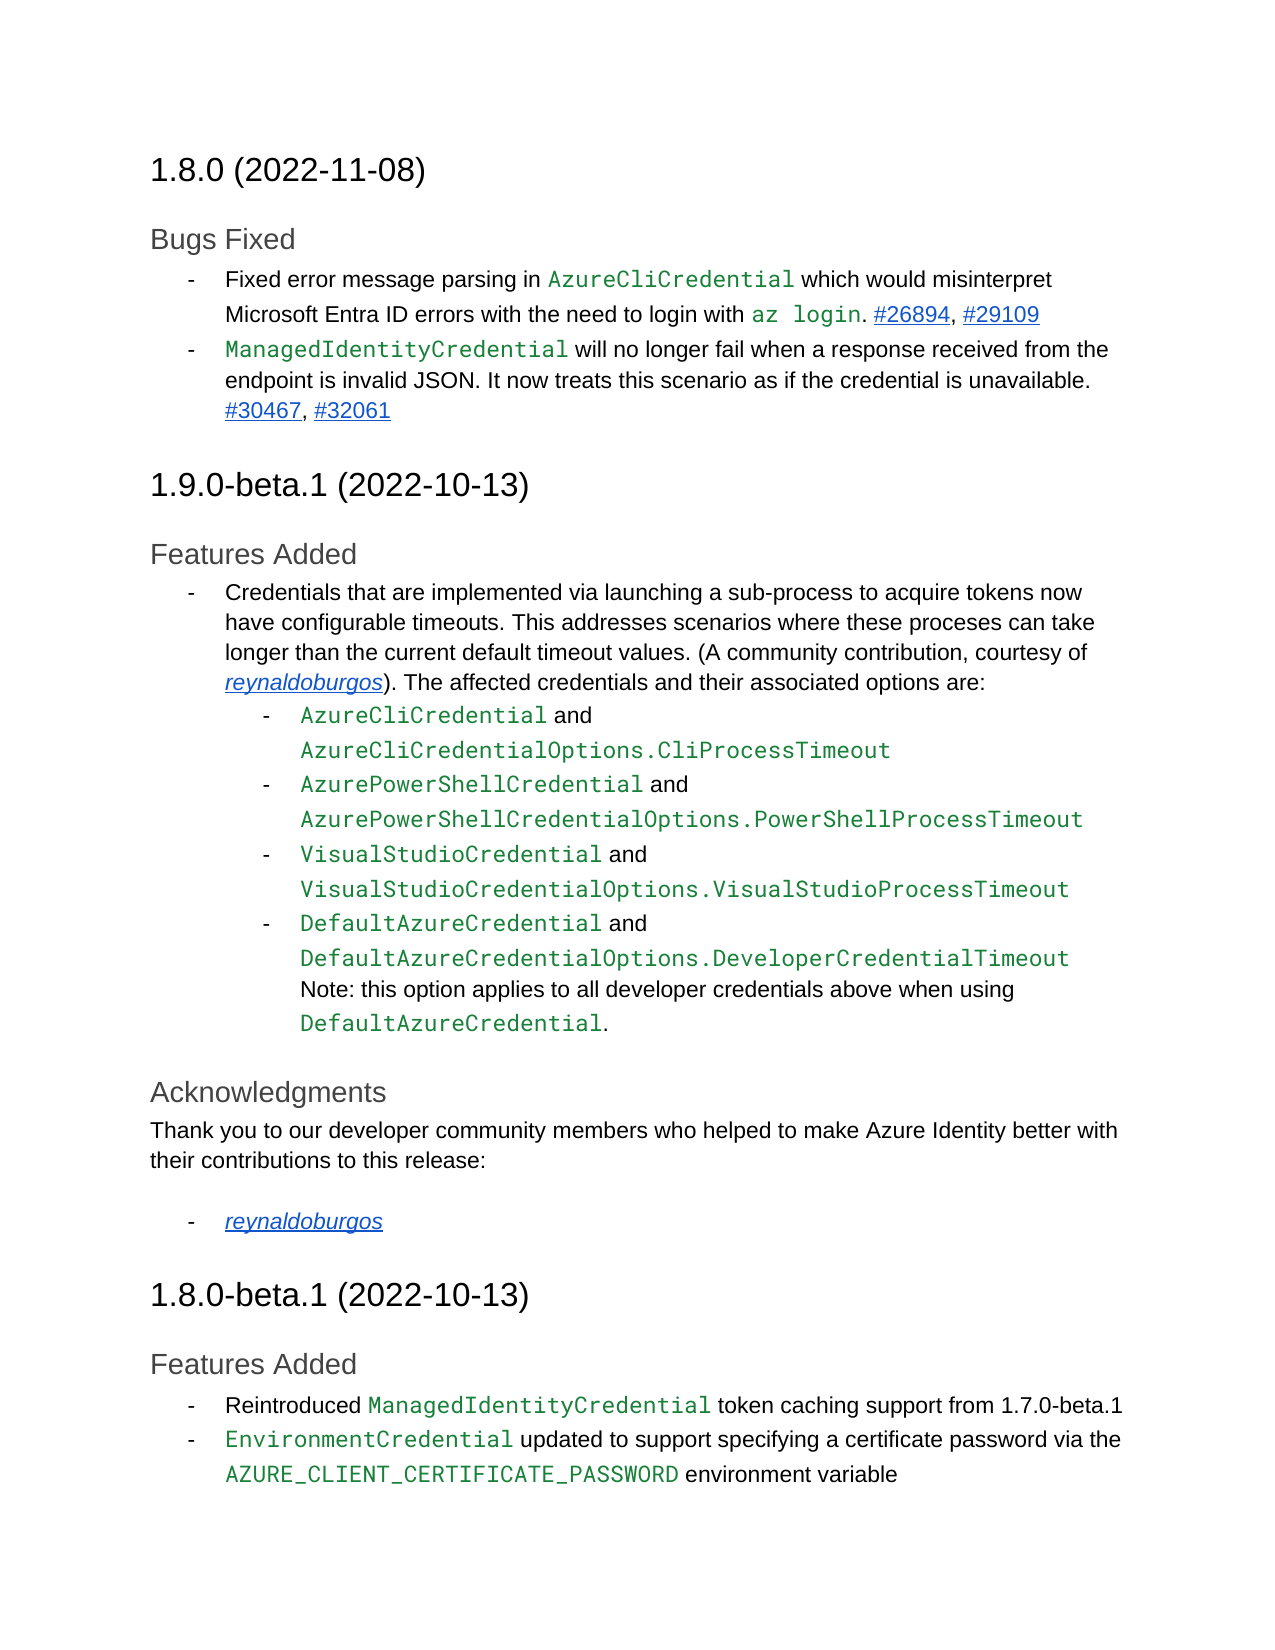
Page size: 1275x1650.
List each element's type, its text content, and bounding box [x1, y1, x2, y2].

list ManagedIdentityCredential will no longer fail when a response received from the endpoint is invalid JSON. It now treats this scenario as if the credential is unavailable. #30467, #32061 [187, 333, 1125, 424]
list Fixed error message parsing in AzureCliCredential which would misinterpret Microsoft Entra ID errors with the need to login with az login. #26894, #29109 [187, 264, 1125, 328]
list Reintroduced ManagedIdentityCredential token caching support from 1.7.0-beta.1 [187, 1389, 1125, 1419]
subtitle Acknowledgments [150, 1075, 1125, 1109]
list DefaultAzureCredential and DefaultAzureCredentialOptions.DeveloperCredentialTimeout Note: this option applies to all developer credentials above when using DefaultAzureCredential. [262, 908, 1125, 1037]
list AzurePowerShellCredential and AzurePowerShellCredentialOptions.PowerShellProcessTimeout [262, 769, 1125, 834]
list VisualStudioCredential and VisualStudioCredentialOptions.VisualStudioProcessTimeout [262, 838, 1125, 903]
subtitle Features Added [150, 537, 1125, 570]
list AzureCliCredential and AzureCliCredentialOptions.CliProcessTimeout [262, 699, 1125, 764]
list Credentials that are implemented via launching a sub-process to acquire tokens now have configurable timeouts. This addresses scenarios where these proceses can take longer than the current default timeout values. (A community contribution, courtesy of reynaldoburgos). The affected credentials and their associated options are: [187, 579, 1125, 696]
subtitle 1.8.0 (2022-11-08) [150, 150, 1125, 188]
subtitle 1.8.0-beta.1 (2022-10-13) [150, 1275, 1125, 1314]
list reynaldoburgos [187, 1208, 1125, 1234]
subtitle 1.9.0-beta.1 (2022-10-13) [150, 465, 1125, 503]
text Thank you to our developer community members who helped to make Azure Identity better with their contributions to this release: [150, 1117, 1125, 1174]
subtitle Bugs Fixed [150, 222, 1125, 255]
subtitle Features Added [150, 1347, 1125, 1381]
list EnvironmentCredential updated to support specifying a certificate password via the AZURE_CLIENT_CERTIFICATE_PASSWORD environment variable [187, 1424, 1125, 1489]
